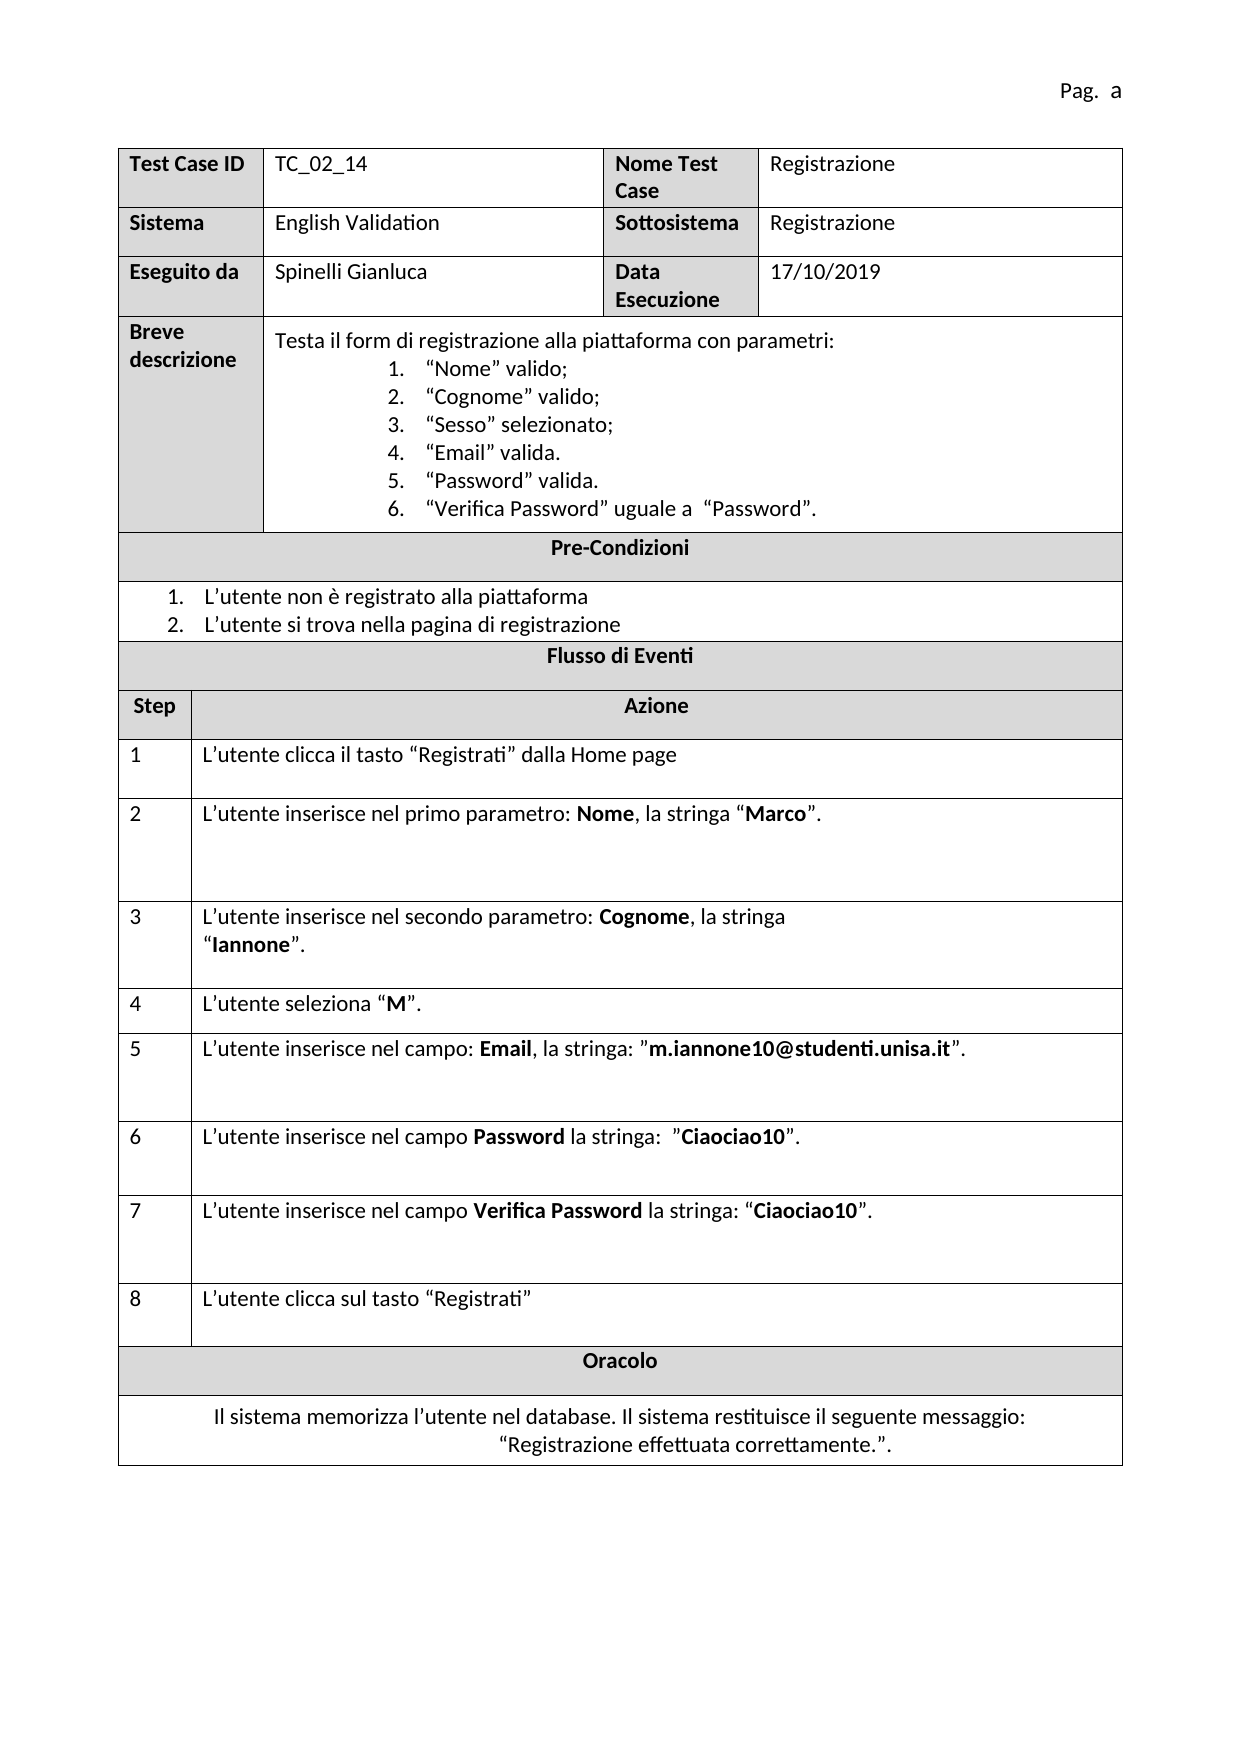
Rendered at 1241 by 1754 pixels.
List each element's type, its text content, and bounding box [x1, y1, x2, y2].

table_cell 4 [119, 989, 191, 1033]
table_cell Sottosistema [604, 208, 758, 256]
table_cell 2 [119, 799, 191, 901]
table_cell Breve descrizione [119, 317, 263, 532]
table_cell Spinelli Gianluca [264, 257, 603, 316]
table_cell L’utente seleziona “M”. [192, 989, 1122, 1033]
table_cell English Validation [264, 208, 603, 256]
table_cell Registrazione [759, 208, 1122, 256]
table_cell L’utente inserisce nel campo Verifica Password la stringa: “Ciaociao10”. [192, 1196, 1122, 1283]
table_cell Eseguito da [119, 257, 263, 316]
table_cell Testa il form di registrazione alla piattaforma con parametri: “Nome” valido; “Cognome” valido; “Sesso” selezionato; “Email” valida. “Password” valida. “Verifica Password” uguale a “Password”. [264, 317, 1122, 532]
table_cell Il sistema memorizza l’utente nel database. Il sistema restituisce il seguente messaggio: “Registrazione effettuata correttamente.”. [119, 1396, 1122, 1464]
table_cell 8 [119, 1284, 191, 1346]
table_cell L’utente inserisce nel primo parametro: Nome, la stringa “Marco”. [192, 799, 1122, 901]
table_cell L’utente clicca il tasto “Registrati” dalla Home page [192, 740, 1122, 798]
table_cell Azione [192, 691, 1122, 739]
table_cell Pre-Condizioni [119, 533, 1122, 581]
table_cell 1 [119, 740, 191, 798]
table_cell 6 [119, 1122, 191, 1195]
table_header Registrazione [759, 149, 1122, 207]
table_cell Flusso di Eventi [119, 642, 1122, 690]
table_cell L’utente clicca sul tasto “Registrati” [192, 1284, 1122, 1346]
table_cell L’utente non è registrato alla piattaforma L’utente si trova nella pagina di registrazione [119, 582, 1122, 641]
table_cell Data Esecuzione [604, 257, 758, 316]
table_cell Oracolo [119, 1347, 1122, 1395]
table_cell 5 [119, 1034, 191, 1121]
table_cell L’utente inserisce nel campo Password la stringa: ”Ciaociao10”. [192, 1122, 1122, 1195]
table_header TC_02_14 [264, 149, 603, 207]
table_cell 7 [119, 1196, 191, 1283]
table_cell L’utente inserisce nel campo: Email, la stringa: ”m.iannone10@studenti.unisa.it”. [192, 1034, 1122, 1121]
table_header Nome Test Case [604, 149, 758, 207]
table_cell Step [119, 691, 191, 739]
table_header Test Case ID [119, 149, 263, 207]
table_cell Sistema [119, 208, 263, 256]
table_cell L’utente inserisce nel secondo parametro: Cognome, la stringa “Iannone”. [192, 902, 1122, 988]
table_cell 17/10/2019 [759, 257, 1122, 316]
table_cell 3 [119, 902, 191, 988]
